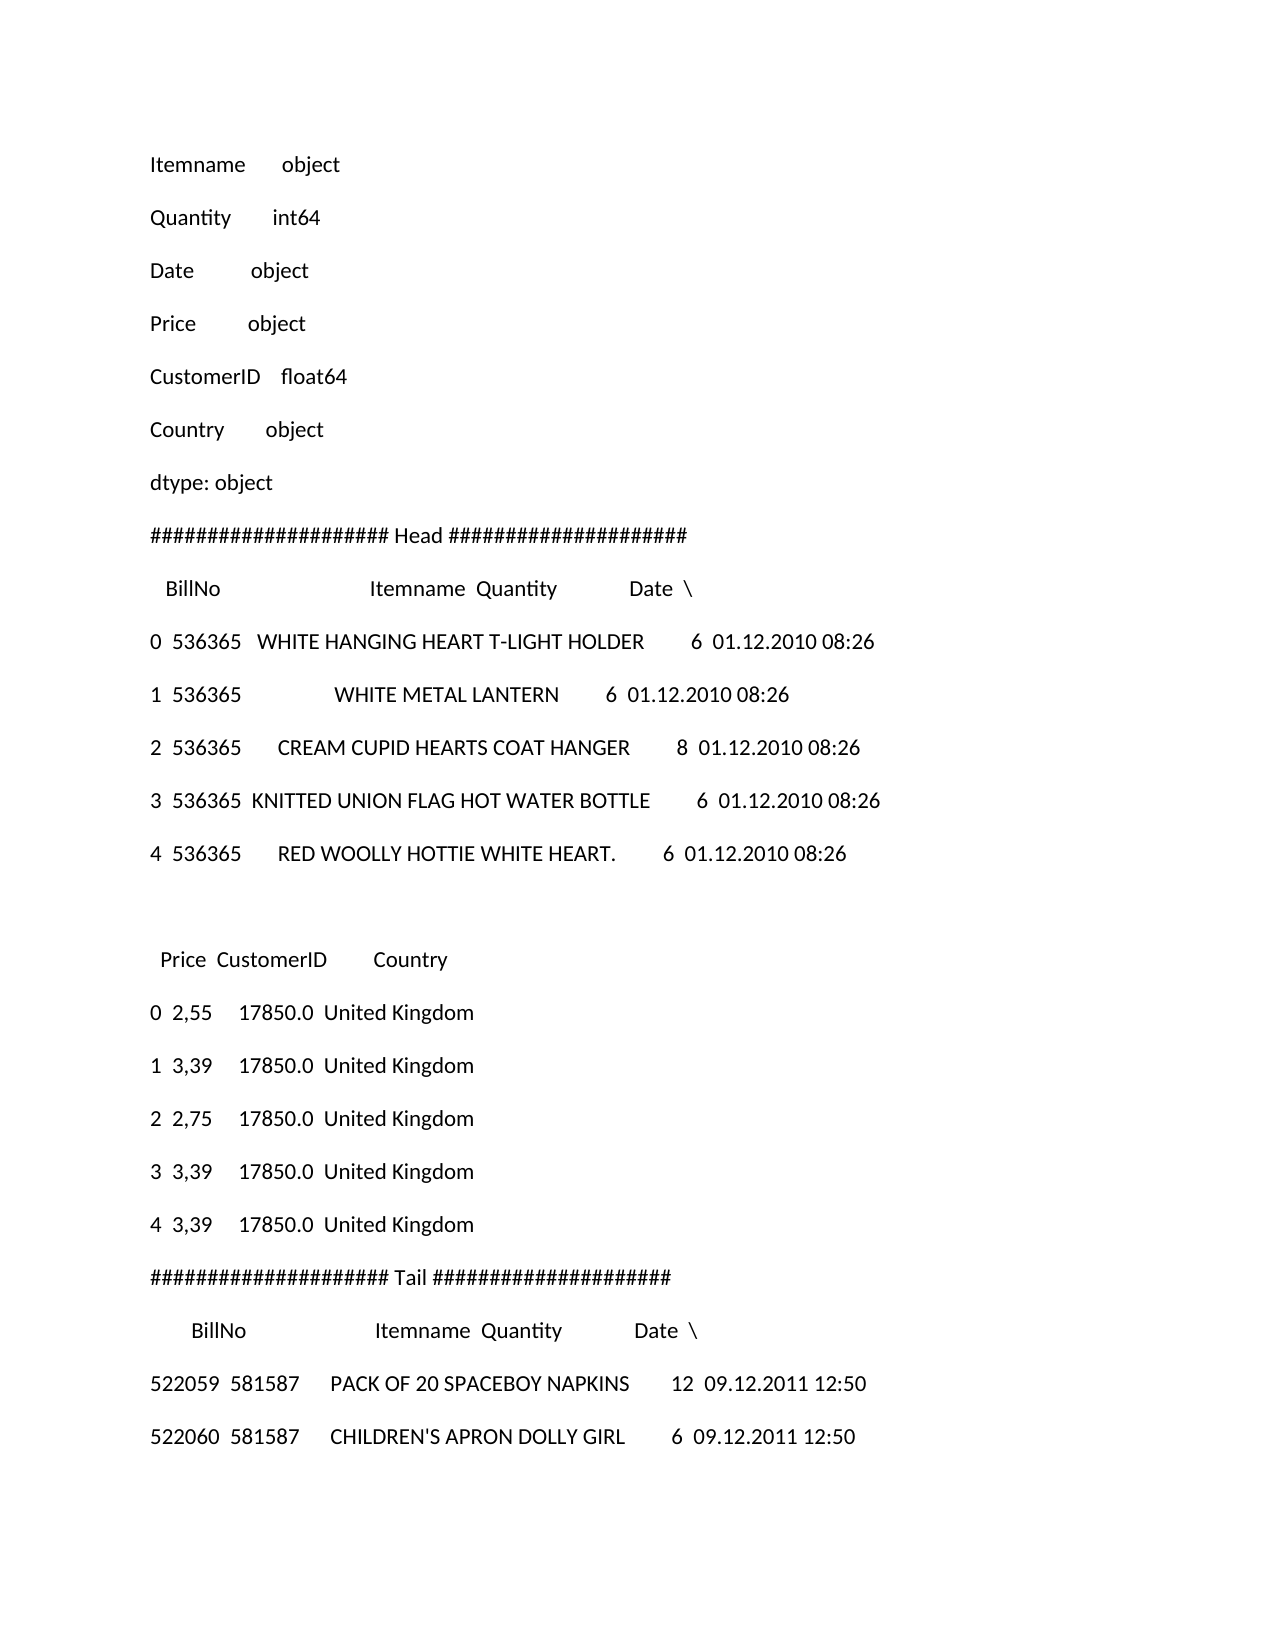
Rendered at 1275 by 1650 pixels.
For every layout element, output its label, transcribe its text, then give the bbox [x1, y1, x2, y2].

text 3 3,39 17850.0 United Kingdom [150, 1157, 1125, 1185]
text 3 536365 KNITTED UNION FLAG HOT WATER BOTTLE 6 01.12.2010 08:26 [150, 786, 1125, 814]
text ##################### Head ##################### [150, 521, 1125, 549]
text 1 536365 WHITE METAL LANTERN 6 01.12.2010 08:26 [150, 680, 1125, 708]
text Date object [150, 256, 1125, 284]
text Itemname object [150, 150, 1125, 178]
text Price CustomerID Country [150, 945, 1125, 973]
text Quantity int64 [150, 203, 1125, 231]
text 0 2,55 17850.0 United Kingdom [150, 998, 1125, 1026]
text 4 3,39 17850.0 United Kingdom [150, 1210, 1125, 1238]
text 522059 581587 PACK OF 20 SPACEBOY NAPKINS 12 09.12.2011 12:50 [150, 1369, 1125, 1397]
text 2 2,75 17850.0 United Kingdom [150, 1104, 1125, 1132]
text Price object [150, 309, 1125, 337]
text 2 536365 CREAM CUPID HEARTS COAT HANGER 8 01.12.2010 08:26 [150, 733, 1125, 761]
text BillNo Itemname Quantity Date \ [150, 1316, 1125, 1344]
text 0 536365 WHITE HANGING HEART T-LIGHT HOLDER 6 01.12.2010 08:26 [150, 627, 1125, 655]
text Country object [150, 415, 1125, 443]
text 522060 581587 CHILDREN'S APRON DOLLY GIRL 6 09.12.2011 12:50 [150, 1422, 1125, 1451]
text 4 536365 RED WOOLLY HOTTIE WHITE HEART. 6 01.12.2010 08:26 [150, 839, 1125, 867]
text CustomerID float64 [150, 362, 1125, 390]
text dtype: object [150, 468, 1125, 496]
text BillNo Itemname Quantity Date \ [150, 574, 1125, 602]
text 1 3,39 17850.0 United Kingdom [150, 1051, 1125, 1079]
text ##################### Tail ##################### [150, 1263, 1125, 1291]
